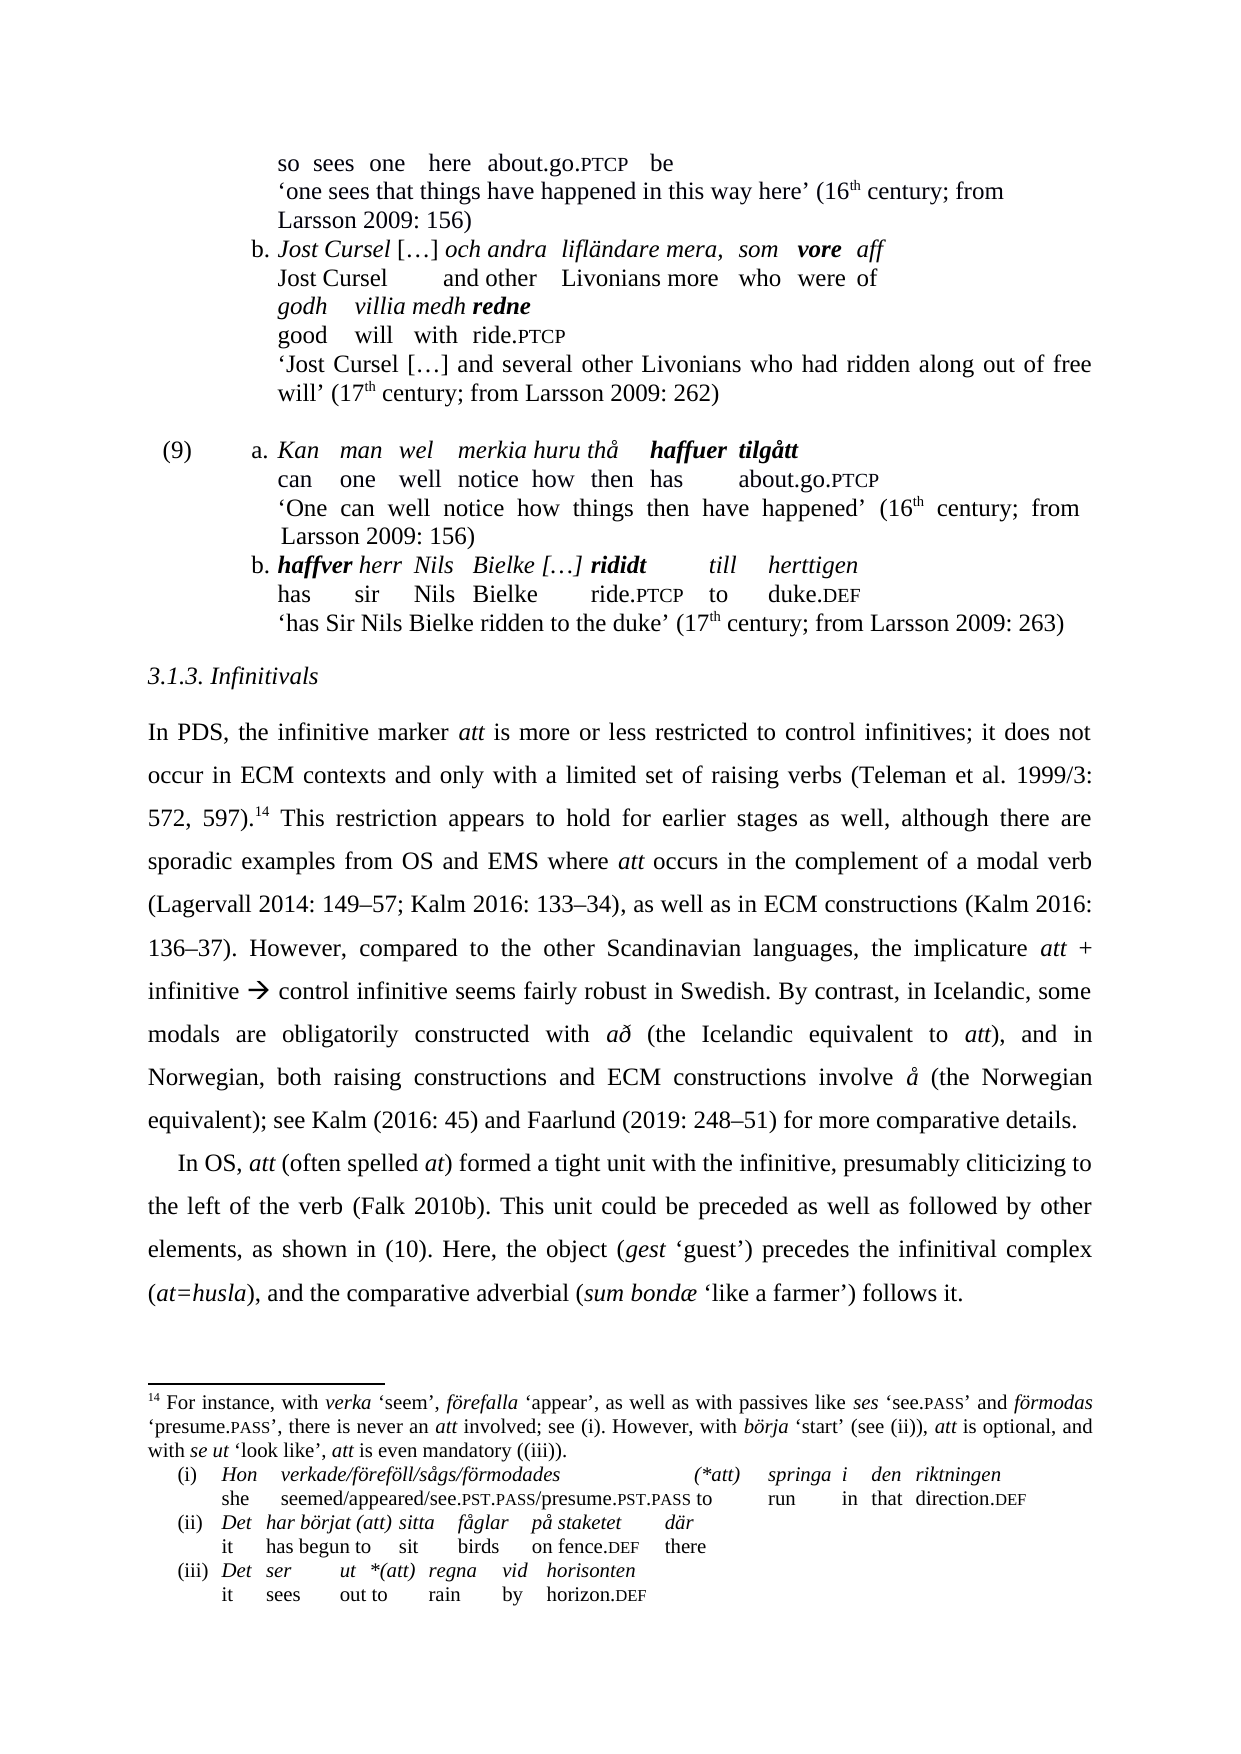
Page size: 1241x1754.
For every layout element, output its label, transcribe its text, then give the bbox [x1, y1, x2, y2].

text so sees one here about.go.ptcp be [148, 148, 1093, 176]
text godh villia medh redne [236, 291, 1093, 320]
text ‘has Sir Nils Bielke ridden to the duke’ (17th century; from Larsson 2009: 263) [218, 608, 1093, 636]
text In OS, att (often spelled at) formed a tight unit with the infinitive, presumably cliticizing to the left of the verb (Falk 2010b). This unit could be preceded as well as followed by other elements, as shown in (10). Here, the object (gest ‘guest’) precedes the infinitival complex (at=husla), and the comparative adverbial (sum bondæ ‘like a farmer’) follows it. [148, 1148, 1093, 1306]
text has sir Nils Bielke ride.ptcp to duke.def [236, 579, 1093, 608]
text ‘one sees that things have happened in this way here’ (16th century; from Larsson 2009: 156) [277, 176, 1093, 234]
text In PDS, the infinitive marker att is more or less restricted to control infinitives; it does not occur in ECM contexts and only with a limited set of raising verbs (Teleman et al. 1999/3: 572, 597). This restriction appears to hold for earlier stages as well, although there are sporadic examples from OS and EMS where att occurs in the complement of a modal verb (Lagervall 2014: 149–57; Kalm 2016: 133–34), as well as in ECM constructions (Kalm 2016: 136–37). However, compared to the other Scandinavian languages, the implicature att + infinitive control infinitive seems fairly robust in Swedish. By contrast, in Icelandic, some modals are obligatorily constructed with að (the Icelandic equivalent to att), and in Norwegian, both raising constructions and ECM constructions involve å (the Norwegian equivalent); see Kalm (2016: 45) and Faarlund (2019: 248–51) for more comparative details. [148, 717, 1093, 1134]
text b. haffver herr Nils Bielke […] rididt till herttigen [88, 550, 1093, 579]
text can one well notice how then has about.go.ptcp [148, 464, 1093, 493]
text Jost Cursel and other Livonians more who were of [236, 263, 1093, 291]
text ‘Jost Cursel […] and several other Livonians who had ridden along out of free will’ (17th century; from Larsson 2009: 262) [218, 349, 1093, 406]
text a. Kan man wel merkia huru thå haffuer tilgått [162, 435, 1093, 464]
text b. Jost Cursel […] och andra lifländare mera, som vore aff [236, 234, 1093, 263]
text good will with ride.ptcp [236, 320, 1093, 349]
text 3.1.3. Infinitivals [148, 661, 1093, 690]
text ‘One can well notice how things then have happened’ (16th century; from Larsson 2009: 156) [221, 493, 1093, 550]
